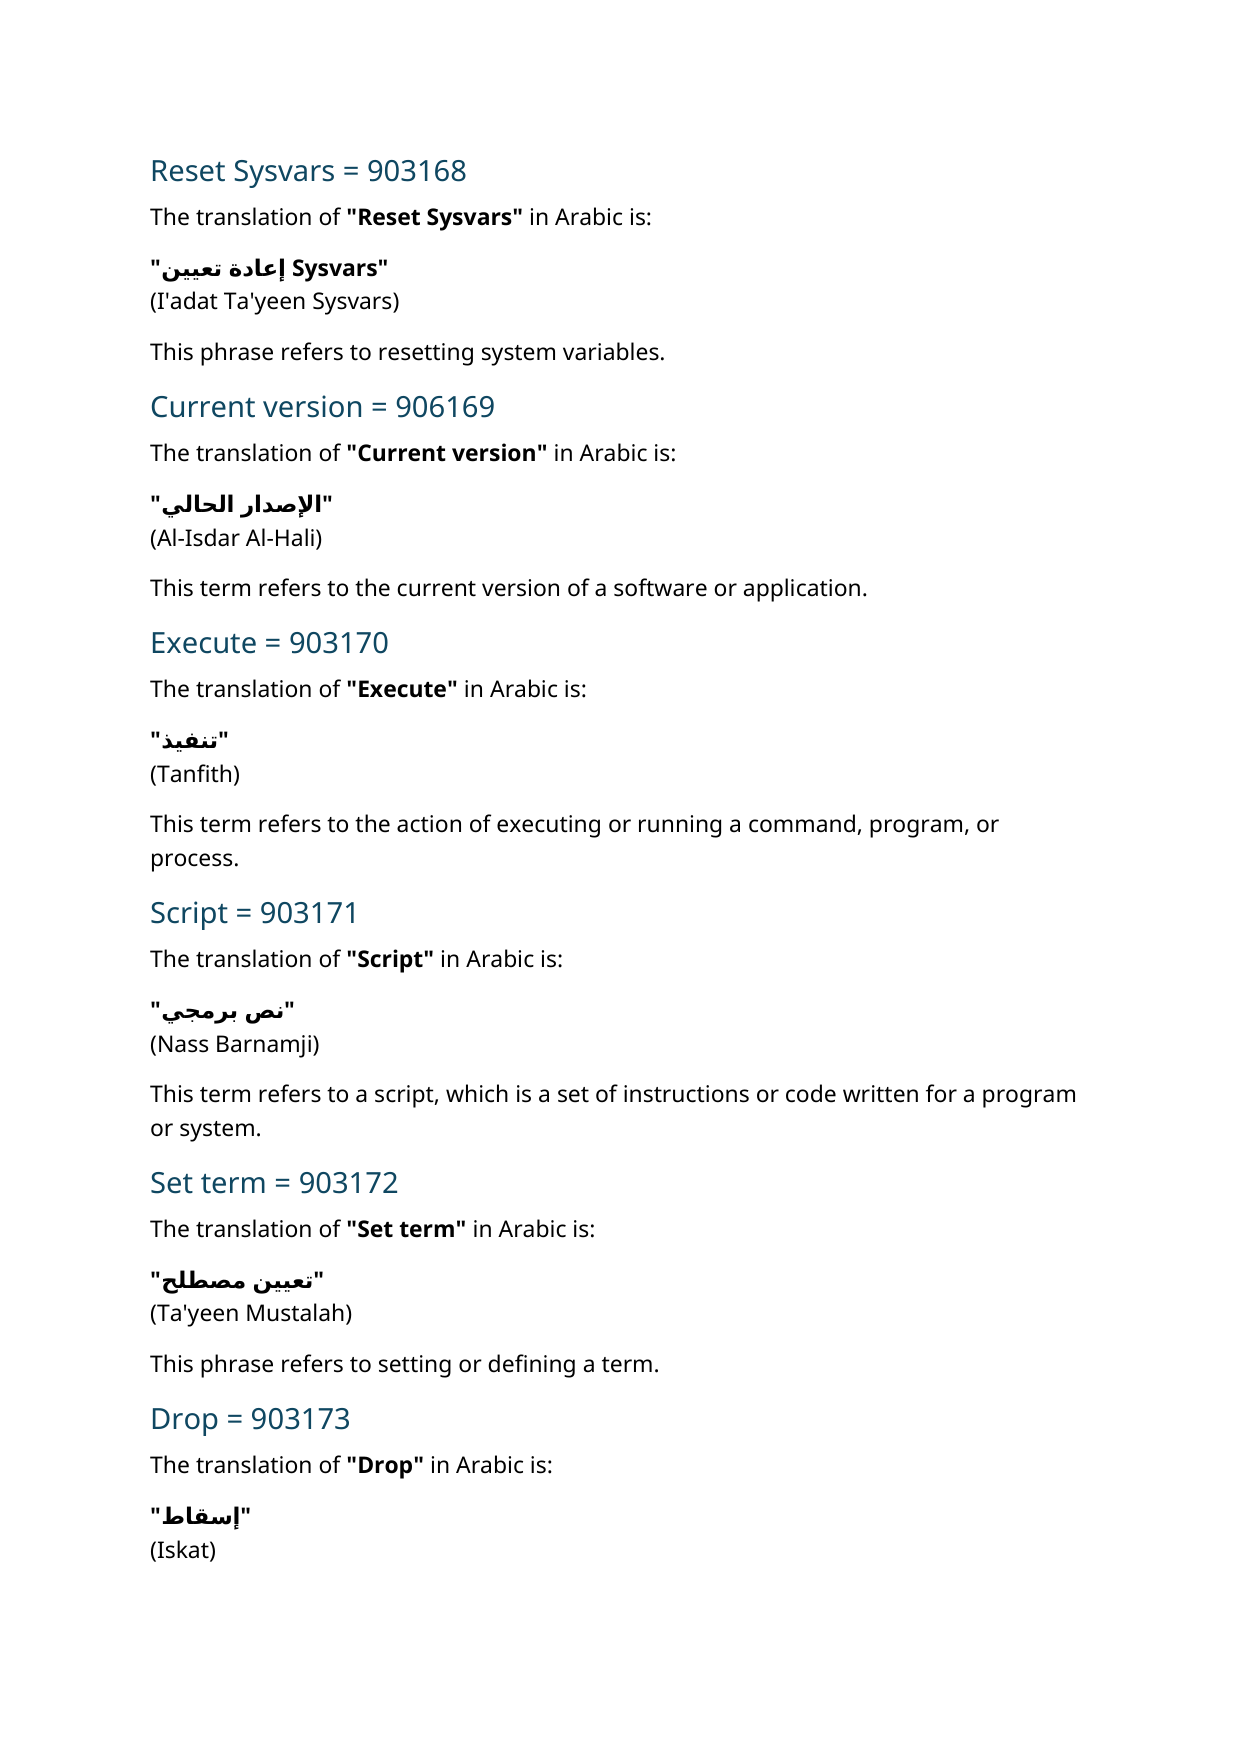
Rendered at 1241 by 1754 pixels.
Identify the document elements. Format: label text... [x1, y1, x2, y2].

text "إعادة تعيين Sysvars" (I'adat Ta'yeen Sysvars) [150, 252, 1090, 317]
text "تنفيذ" (Tanfith) [150, 724, 1090, 789]
text This term refers to a script, which is a set of instructions or code written for a program or system. [150, 1078, 1090, 1143]
text The translation of "Execute" in Arabic is: [150, 673, 1090, 705]
subtitle Script = 903171 [150, 892, 1090, 932]
text "الإصدار الحالي" (Al-Isdar Al-Hali) [150, 488, 1090, 553]
text The translation of "Reset Sysvars" in Arabic is: [150, 201, 1090, 232]
text This phrase refers to setting or defining a term. [150, 1348, 1090, 1379]
subtitle Current version = 906169 [150, 386, 1090, 426]
subtitle Drop = 903173 [150, 1398, 1090, 1438]
subtitle Set term = 903172 [150, 1162, 1090, 1202]
text The translation of "Current version" in Arabic is: [150, 437, 1090, 468]
text "نص برمجي" (Nass Barnamji) [150, 994, 1090, 1059]
text This phrase refers to resetting system variables. [150, 336, 1090, 367]
text This term refers to the current version of a software or application. [150, 572, 1090, 603]
text The translation of "Drop" in Arabic is: [150, 1449, 1090, 1481]
text The translation of "Script" in Arabic is: [150, 943, 1090, 974]
text "إسقاط" (Iskat) [150, 1500, 1090, 1565]
text This term refers to the action of executing or running a command, program, or process. [150, 808, 1090, 873]
subtitle Reset Sysvars = 903168 [150, 150, 1090, 190]
subtitle Execute = 903170 [150, 622, 1090, 662]
text The translation of "Set term" in Arabic is: [150, 1213, 1090, 1244]
text "تعيين مصطلح" (Ta'yeen Mustalah) [150, 1264, 1090, 1329]
